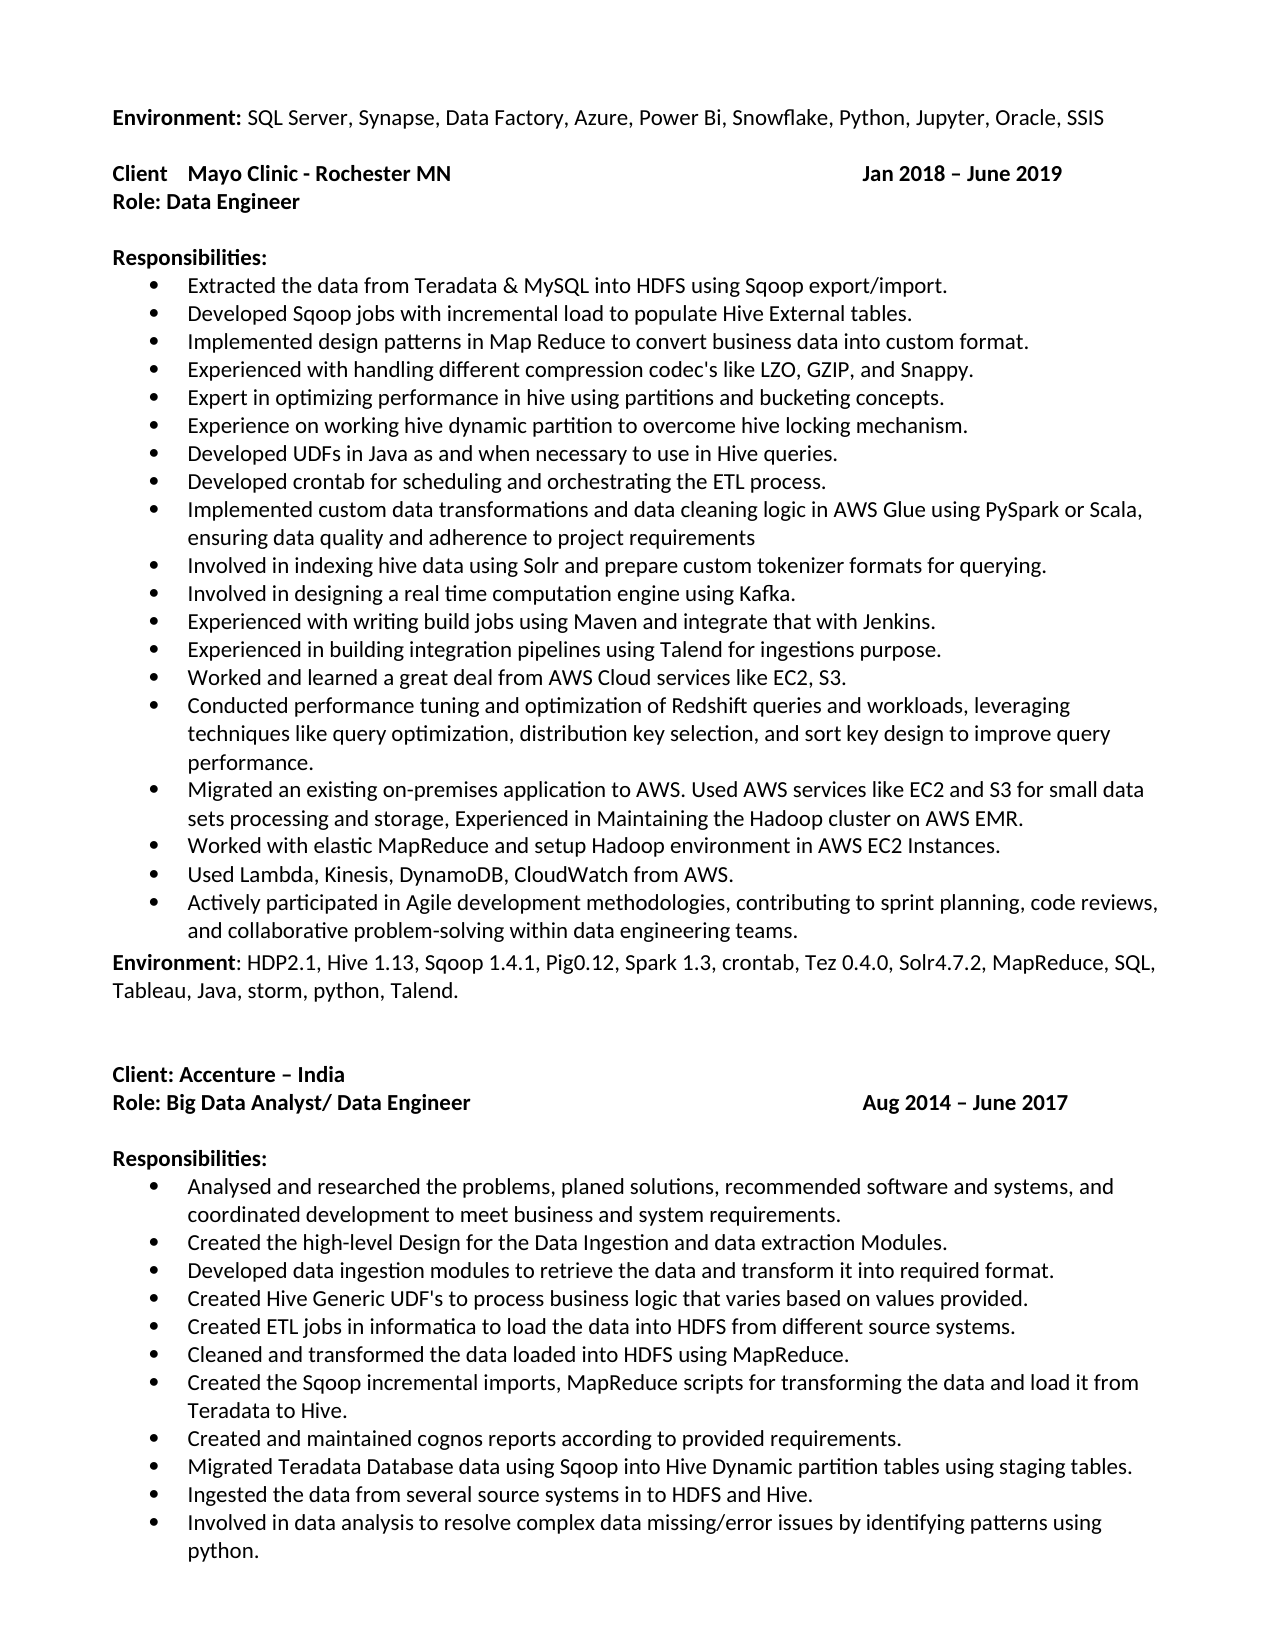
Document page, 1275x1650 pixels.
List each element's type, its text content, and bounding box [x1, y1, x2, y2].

list Migrated an existing on-premises application to AWS. Used AWS services like EC2 and S3 for small data sets processing and storage, Experienced in Maintaining the Hadoop cluster on AWS EMR. [150, 1084, 1162, 1140]
list Experience on working hive dynamic partition to overcome hive locking mechanism. [150, 719, 1162, 748]
text Responsibilities: [112, 551, 1162, 579]
list Expert in optimizing performance in hive using partitions and bucketing concepts. [150, 692, 1162, 719]
list Involved in designing a real time computation engine using Kafka. [150, 888, 1162, 916]
list Migrated all SSIS packages from on premises to Azure Data factory. [150, 299, 1162, 327]
list Used Informatica MDM 360 to check data quality, completeness, and consistency. By performing data profiling to identify the data anomalies, outliners, and patterns to make informed decisions on cleaning data. [150, 103, 1162, 187]
list Developed crontab for scheduling and orchestrating the ETL process. [150, 776, 1162, 804]
list Development of custom scripts and stored procedures for data import and manipulation [150, 327, 1162, 355]
list Experienced in building integration pipelines using Talend for ingestions purpose. [150, 944, 1162, 972]
list Used Informatica MDM 360 as a central data integration hub in the project for data repository allowing multiple application integrations. [150, 187, 1162, 243]
list Used Lambda, Kinesis, DynamoDB, CloudWatch from AWS. [150, 1168, 1162, 1196]
text Responsibilities: [112, 1448, 1162, 1476]
list Created the high-level Design for the Data Ingestion and data extraction Modules. [150, 1532, 1162, 1560]
text Role: Big Data Analyst/ Data Engineer Aug 2014 – June 2017 [112, 1392, 1162, 1420]
text Role: Data Engineer [112, 495, 1162, 523]
list Experienced with writing build jobs using Maven and integrate that with Jenkins. [150, 916, 1162, 944]
text Environment: HDP2.1, Hive 1.13, Sqoop 1.4.1, Pig0.12, Spark 1.3, crontab, Tez 0.4.0, Solr4.7.2, MapReduce, SQL, Tableau, Java, storm, python, Talend. [112, 1252, 1162, 1308]
list Developed UDFs in Java as and when necessary to use in Hive queries. [150, 748, 1162, 776]
list Developed Pipelines in Azure Data factory using Multiple Activities. [150, 383, 1162, 411]
list Developed Sqoop jobs with incremental load to populate Hive External tables. [150, 607, 1162, 636]
list Extensively using Azure Analysis Services to create semantic models. [150, 355, 1162, 383]
text Client Mayo Clinic - Rochester MN Jan 2018 – June 2019 [112, 467, 1162, 495]
list Extracted the data from Teradata & MySQL into HDFS using Sqoop export/import. [150, 579, 1162, 607]
list Actively participated in Agile development methodologies, contributing to sprint planning, code reviews, and collaborative problem-solving within data engineering teams. [150, 1196, 1162, 1252]
list Involved in indexing hive data using Solr and prepare custom tokenizer formats for querying. [150, 860, 1162, 888]
list Analysed and researched the problems, planed solutions, recommended software and systems, and coordinated development to meet business and system requirements. [150, 1476, 1162, 1532]
text Client: Accenture – India [112, 1364, 1162, 1392]
list Integrated Informatica MDM 360 to inhouse API's and other systems for data exchange and automation [150, 243, 1162, 271]
list Implemented design patterns in Map Reduce to convert business data into custom format. [150, 636, 1162, 663]
list Experienced with handling different compression codec's like LZO, GZIP, and Snappy. [150, 663, 1162, 692]
text Environment: SQL Server, Synapse, Data Factory, Azure, Power Bi, Snowflake, Python, Jupyter, Oracle, SSIS [112, 411, 1162, 439]
list Implemented custom data transformations and data cleaning logic in AWS Glue using PySpark or Scala, ensuring data quality and adherence to project requirements [150, 804, 1162, 860]
list Worked and learned a great deal from AWS Cloud services like EC2, S3. [150, 972, 1162, 1000]
list Worked with elastic MapReduce and setup Hadoop environment in AWS EC2 Instances. [150, 1140, 1162, 1168]
list Data processed by using Poly base in Azure Synapse Analytics DW. [150, 271, 1162, 299]
list Conducted performance tuning and optimization of Redshift queries and workloads, leveraging techniques like query optimization, distribution key selection, and sort key design to improve query performance. [150, 1000, 1162, 1084]
